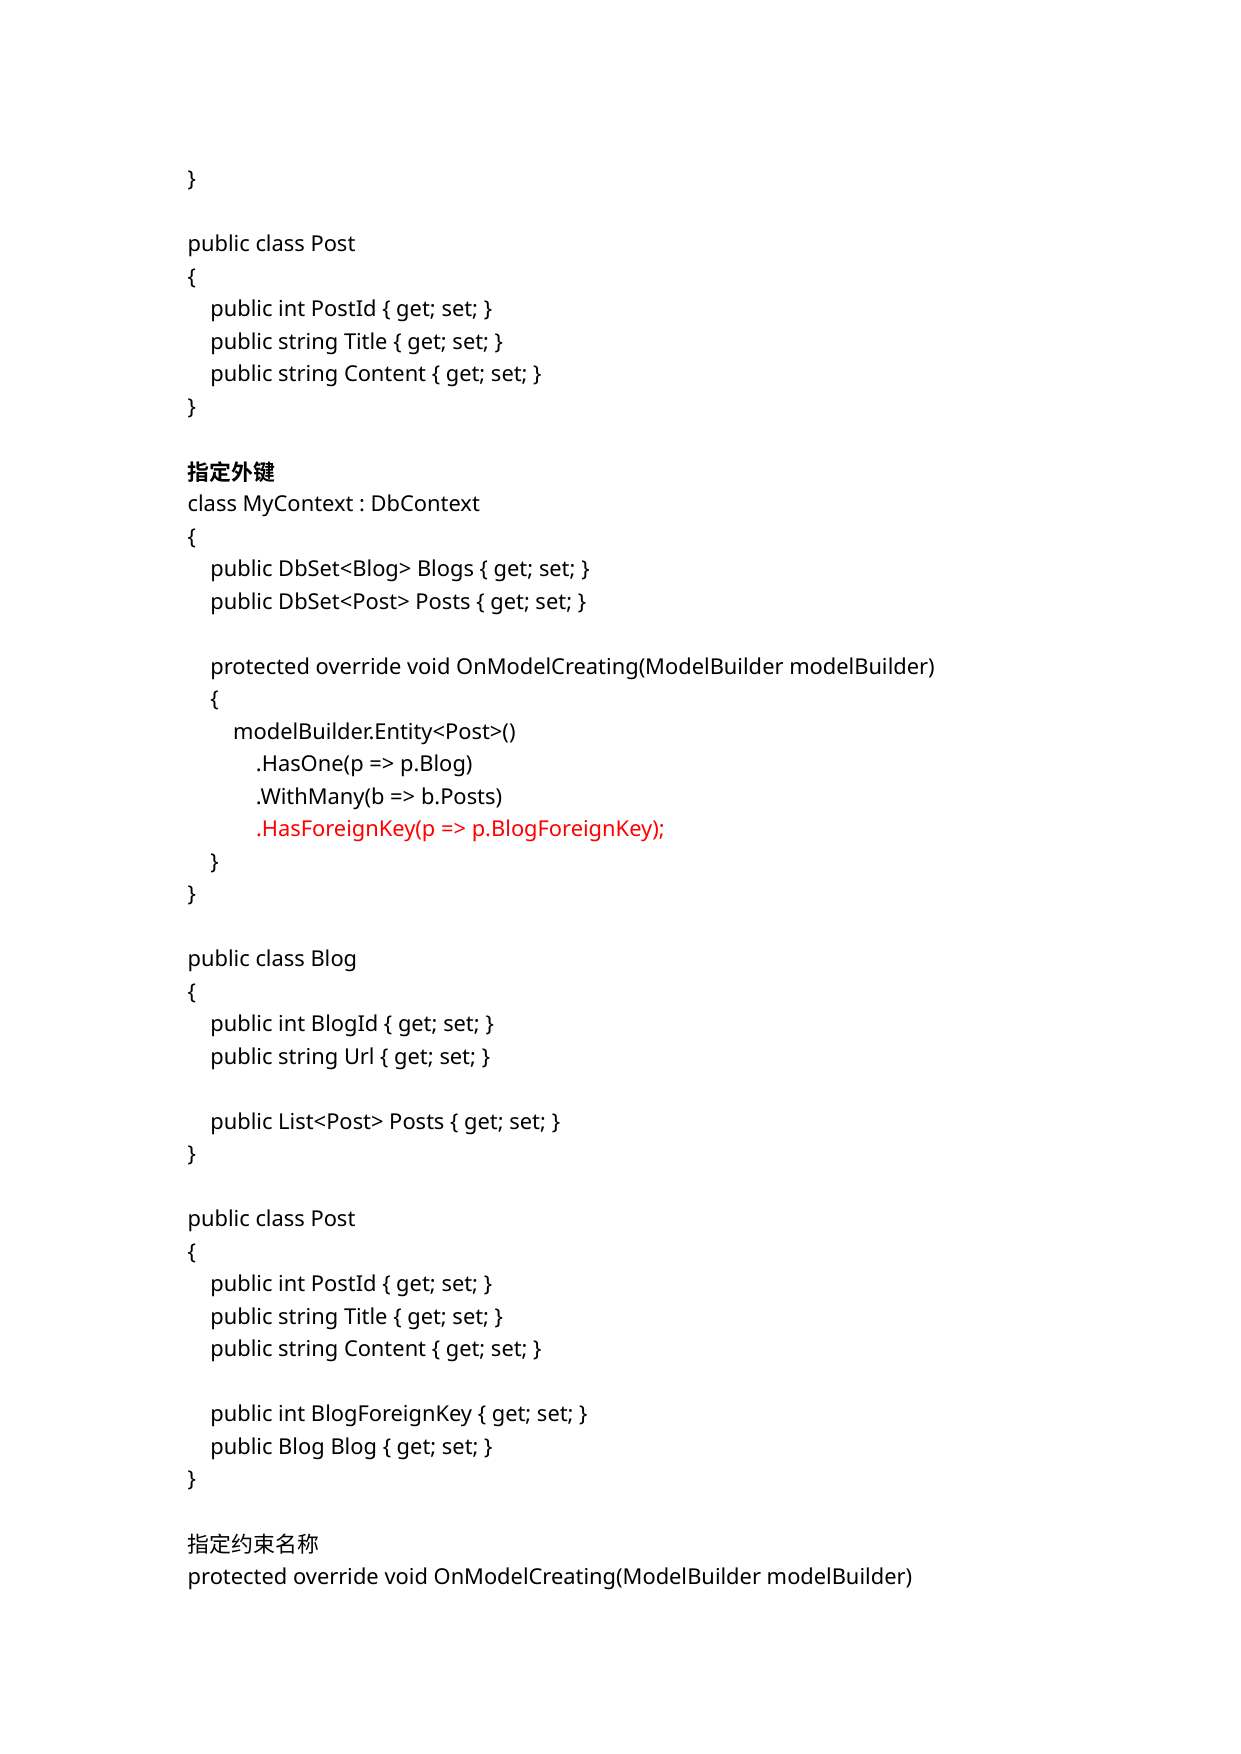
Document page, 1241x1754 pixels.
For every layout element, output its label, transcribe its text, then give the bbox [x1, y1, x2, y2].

text } [187, 1137, 1053, 1169]
text public string Title { get; set; } [187, 1299, 1053, 1332]
text protected override void OnModelCreating(ModelBuilder modelBuilder) [187, 1559, 1053, 1592]
text .HasOne(p => p.Blog) [187, 747, 1053, 779]
text public class Post [187, 1202, 1053, 1234]
text .WithMany(b => b.Posts) [187, 779, 1053, 812]
text public int PostId { get; set; } [187, 1267, 1053, 1299]
text .HasForeignKey(p => p.BlogForeignKey); [187, 812, 1053, 844]
text { [187, 974, 1053, 1007]
text public int BlogForeignKey { get; set; } [187, 1397, 1053, 1429]
text public Blog Blog { get; set; } [187, 1429, 1053, 1462]
text } [187, 844, 1053, 877]
text { [187, 259, 1053, 292]
text { [187, 1234, 1053, 1267]
text modelBuilder.Entity<Post>() [187, 714, 1053, 747]
text { [187, 682, 1053, 714]
text protected override void OnModelCreating(ModelBuilder modelBuilder) [187, 649, 1053, 682]
text public int PostId { get; set; } [187, 292, 1053, 324]
text public List<Post> Posts { get; set; } [187, 1104, 1053, 1137]
text { [187, 519, 1053, 552]
text } [187, 162, 1053, 194]
text public string Url { get; set; } [187, 1039, 1053, 1072]
text } [187, 1462, 1053, 1494]
text class MyContext : DbContext [187, 487, 1053, 519]
text public int BlogId { get; set; } [187, 1007, 1053, 1039]
text public class Blog [187, 942, 1053, 974]
text public DbSet<Blog> Blogs { get; set; } [187, 552, 1053, 584]
text public class Post [187, 227, 1053, 259]
text public string Content { get; set; } [187, 1332, 1053, 1364]
text 指定外键 [187, 454, 1053, 487]
text } [187, 877, 1053, 909]
text public DbSet<Post> Posts { get; set; } [187, 584, 1053, 617]
text public string Content { get; set; } [187, 357, 1053, 389]
text public string Title { get; set; } [187, 324, 1053, 357]
text 指定约束名称 [187, 1527, 1053, 1559]
text } [187, 389, 1053, 422]
